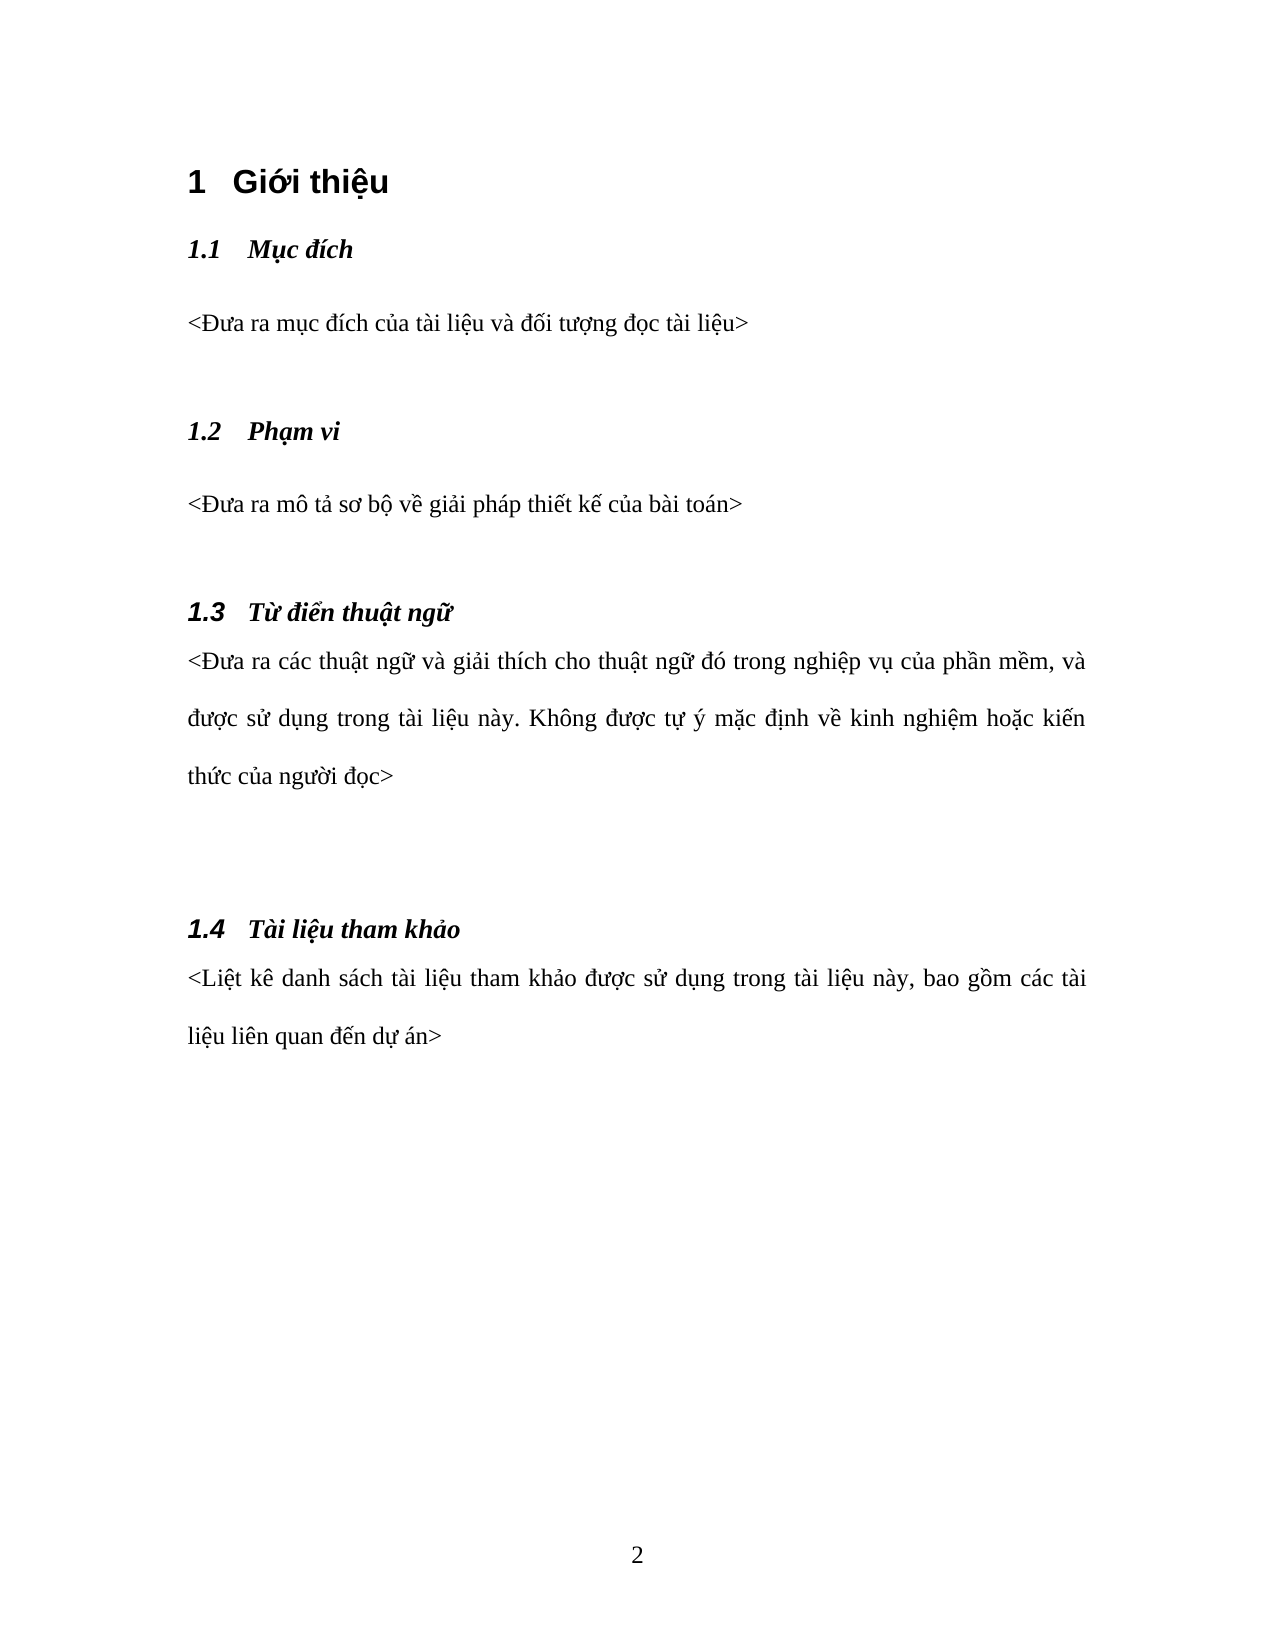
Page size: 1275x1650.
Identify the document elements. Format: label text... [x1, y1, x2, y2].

text <Đưa ra mô tả sơ bộ về giải pháp thiết kế của bài toán> [187, 489, 1087, 518]
subtitle Tài liệu tham khảo [187, 913, 1087, 945]
text <Liệt kê danh sách tài liệu tham khảo được sử dụng trong tài liệu này, bao gồm các tài liệu liên quan đến dự án> [187, 963, 1087, 1050]
subtitle Phạm vi [187, 415, 1087, 446]
subtitle Từ điển thuật ngữ [187, 596, 1087, 627]
text <Đưa ra mục đích của tài liệu và đối tượng đọc tài liệu> [187, 308, 1087, 337]
text <Đưa ra các thuật ngữ và giải thích cho thuật ngữ đó trong nghiệp vụ của phần mềm, và được sử dụng trong tài liệu này. Không được tự ý mặc định về kinh nghiệm hoặc kiến thức của người đọc> [187, 646, 1087, 790]
subtitle Giới thiệu [187, 162, 1087, 201]
subtitle Mục đích [187, 233, 1087, 265]
